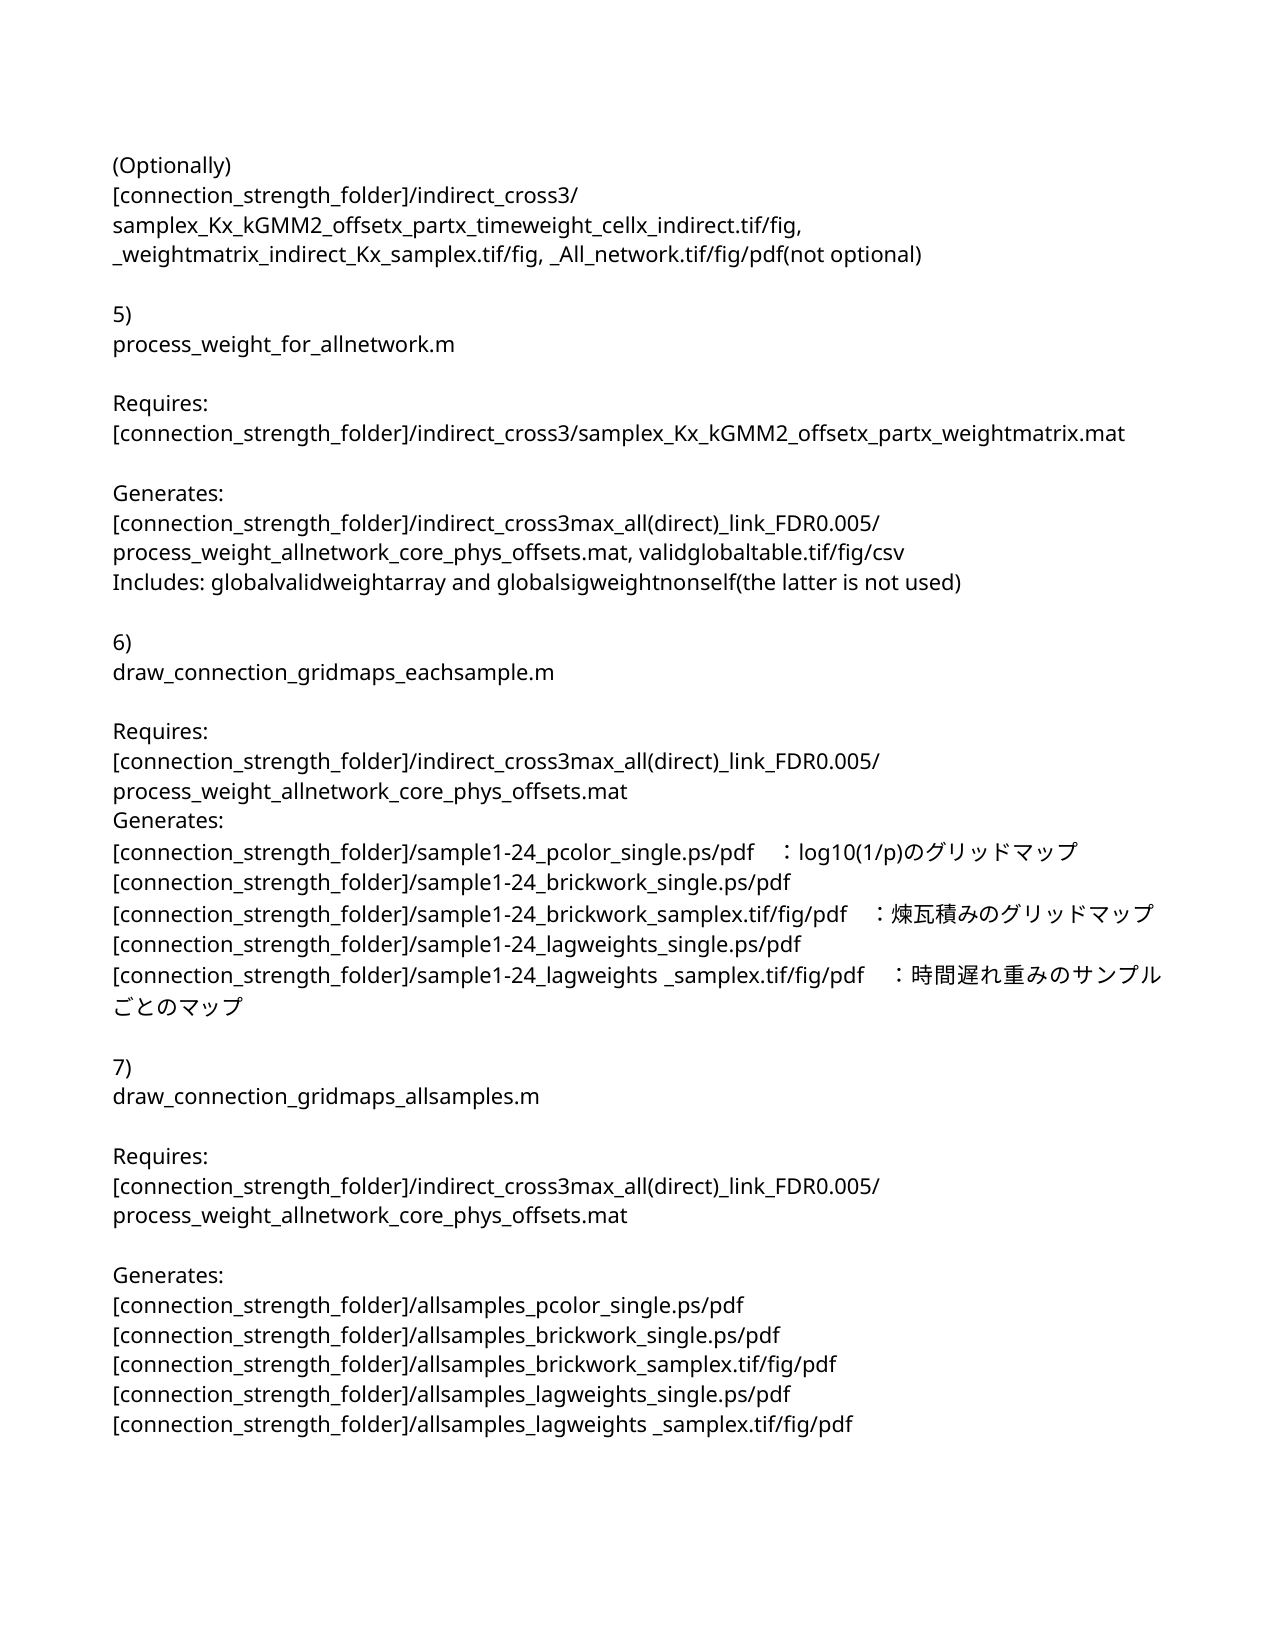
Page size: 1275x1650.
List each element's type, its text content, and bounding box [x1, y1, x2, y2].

text 6) [112, 627, 1162, 656]
text [connection_strength_folder]/indirect_cross3/samplex_Kx_kGMM2_offsetx_partx_weightmatrix.mat [112, 418, 1162, 448]
text [connection_strength_folder]/allsamples_lagweights _samplex.tif/fig/pdf [112, 1409, 1162, 1439]
text process_weight_for_allnetwork.m [112, 329, 1162, 358]
text Includes: globalvalidweightarray and globalsigweightnonself(the latter is not used) [112, 567, 1162, 597]
text [connection_strength_folder]/indirect_cross3/samplex_Kx_kGMM2_offsetx_partx_timeweight_cellx_indirect.tif/fig, _weightmatrix_indirect_Kx_samplex.tif/fig, _All_network.tif/fig/pdf(not optional) [112, 180, 1162, 269]
text (Optionally) [112, 150, 1162, 180]
text [connection_strength_folder]/allsamples_lagweights_single.ps/pdf [112, 1379, 1162, 1409]
text [connection_strength_folder]/sample1-24_lagweights _samplex.tif/fig/pdf ：時間遅れ重みのサンプルごとのマップ [112, 958, 1162, 1022]
text Generates: [112, 1260, 1162, 1290]
text draw_connection_gridmaps_eachsample.m [112, 656, 1162, 686]
text [connection_strength_folder]/sample1-24_lagweights_single.ps/pdf [112, 928, 1162, 958]
text Generates: [112, 805, 1162, 835]
text [connection_strength_folder]/allsamples_brickwork_samplex.tif/fig/pdf [112, 1349, 1162, 1379]
text 5) [112, 299, 1162, 329]
text Requires: [112, 388, 1162, 418]
text [connection_strength_folder]/sample1-24_brickwork_single.ps/pdf [112, 867, 1162, 897]
text [connection_strength_folder]/allsamples_brickwork_single.ps/pdf [112, 1320, 1162, 1349]
text [connection_strength_folder]/sample1-24_brickwork_samplex.tif/fig/pdf ：煉瓦積みのグリッドマップ [112, 897, 1162, 928]
text [connection_strength_folder]/indirect_cross3max_all(direct)_link_FDR0.005/process_weight_allnetwork_core_phys_offsets.mat [112, 1171, 1162, 1230]
text Generates: [112, 478, 1162, 507]
text [connection_strength_folder]/sample1-24_pcolor_single.ps/pdf ：log10(1/p)のグリッドマップ [112, 835, 1162, 867]
text Requires: [112, 716, 1162, 746]
text [connection_strength_folder]/indirect_cross3max_all(direct)_link_FDR0.005/process_weight_allnetwork_core_phys_offsets.mat [112, 746, 1162, 805]
text [connection_strength_folder]/indirect_cross3max_all(direct)_link_FDR0.005/process_weight_allnetwork_core_phys_offsets.mat, validglobaltable.tif/fig/csv [112, 507, 1162, 567]
text [connection_strength_folder]/allsamples_pcolor_single.ps/pdf [112, 1290, 1162, 1320]
text draw_connection_gridmaps_allsamples.m [112, 1081, 1162, 1111]
text Requires: [112, 1141, 1162, 1171]
text 7) [112, 1052, 1162, 1081]
